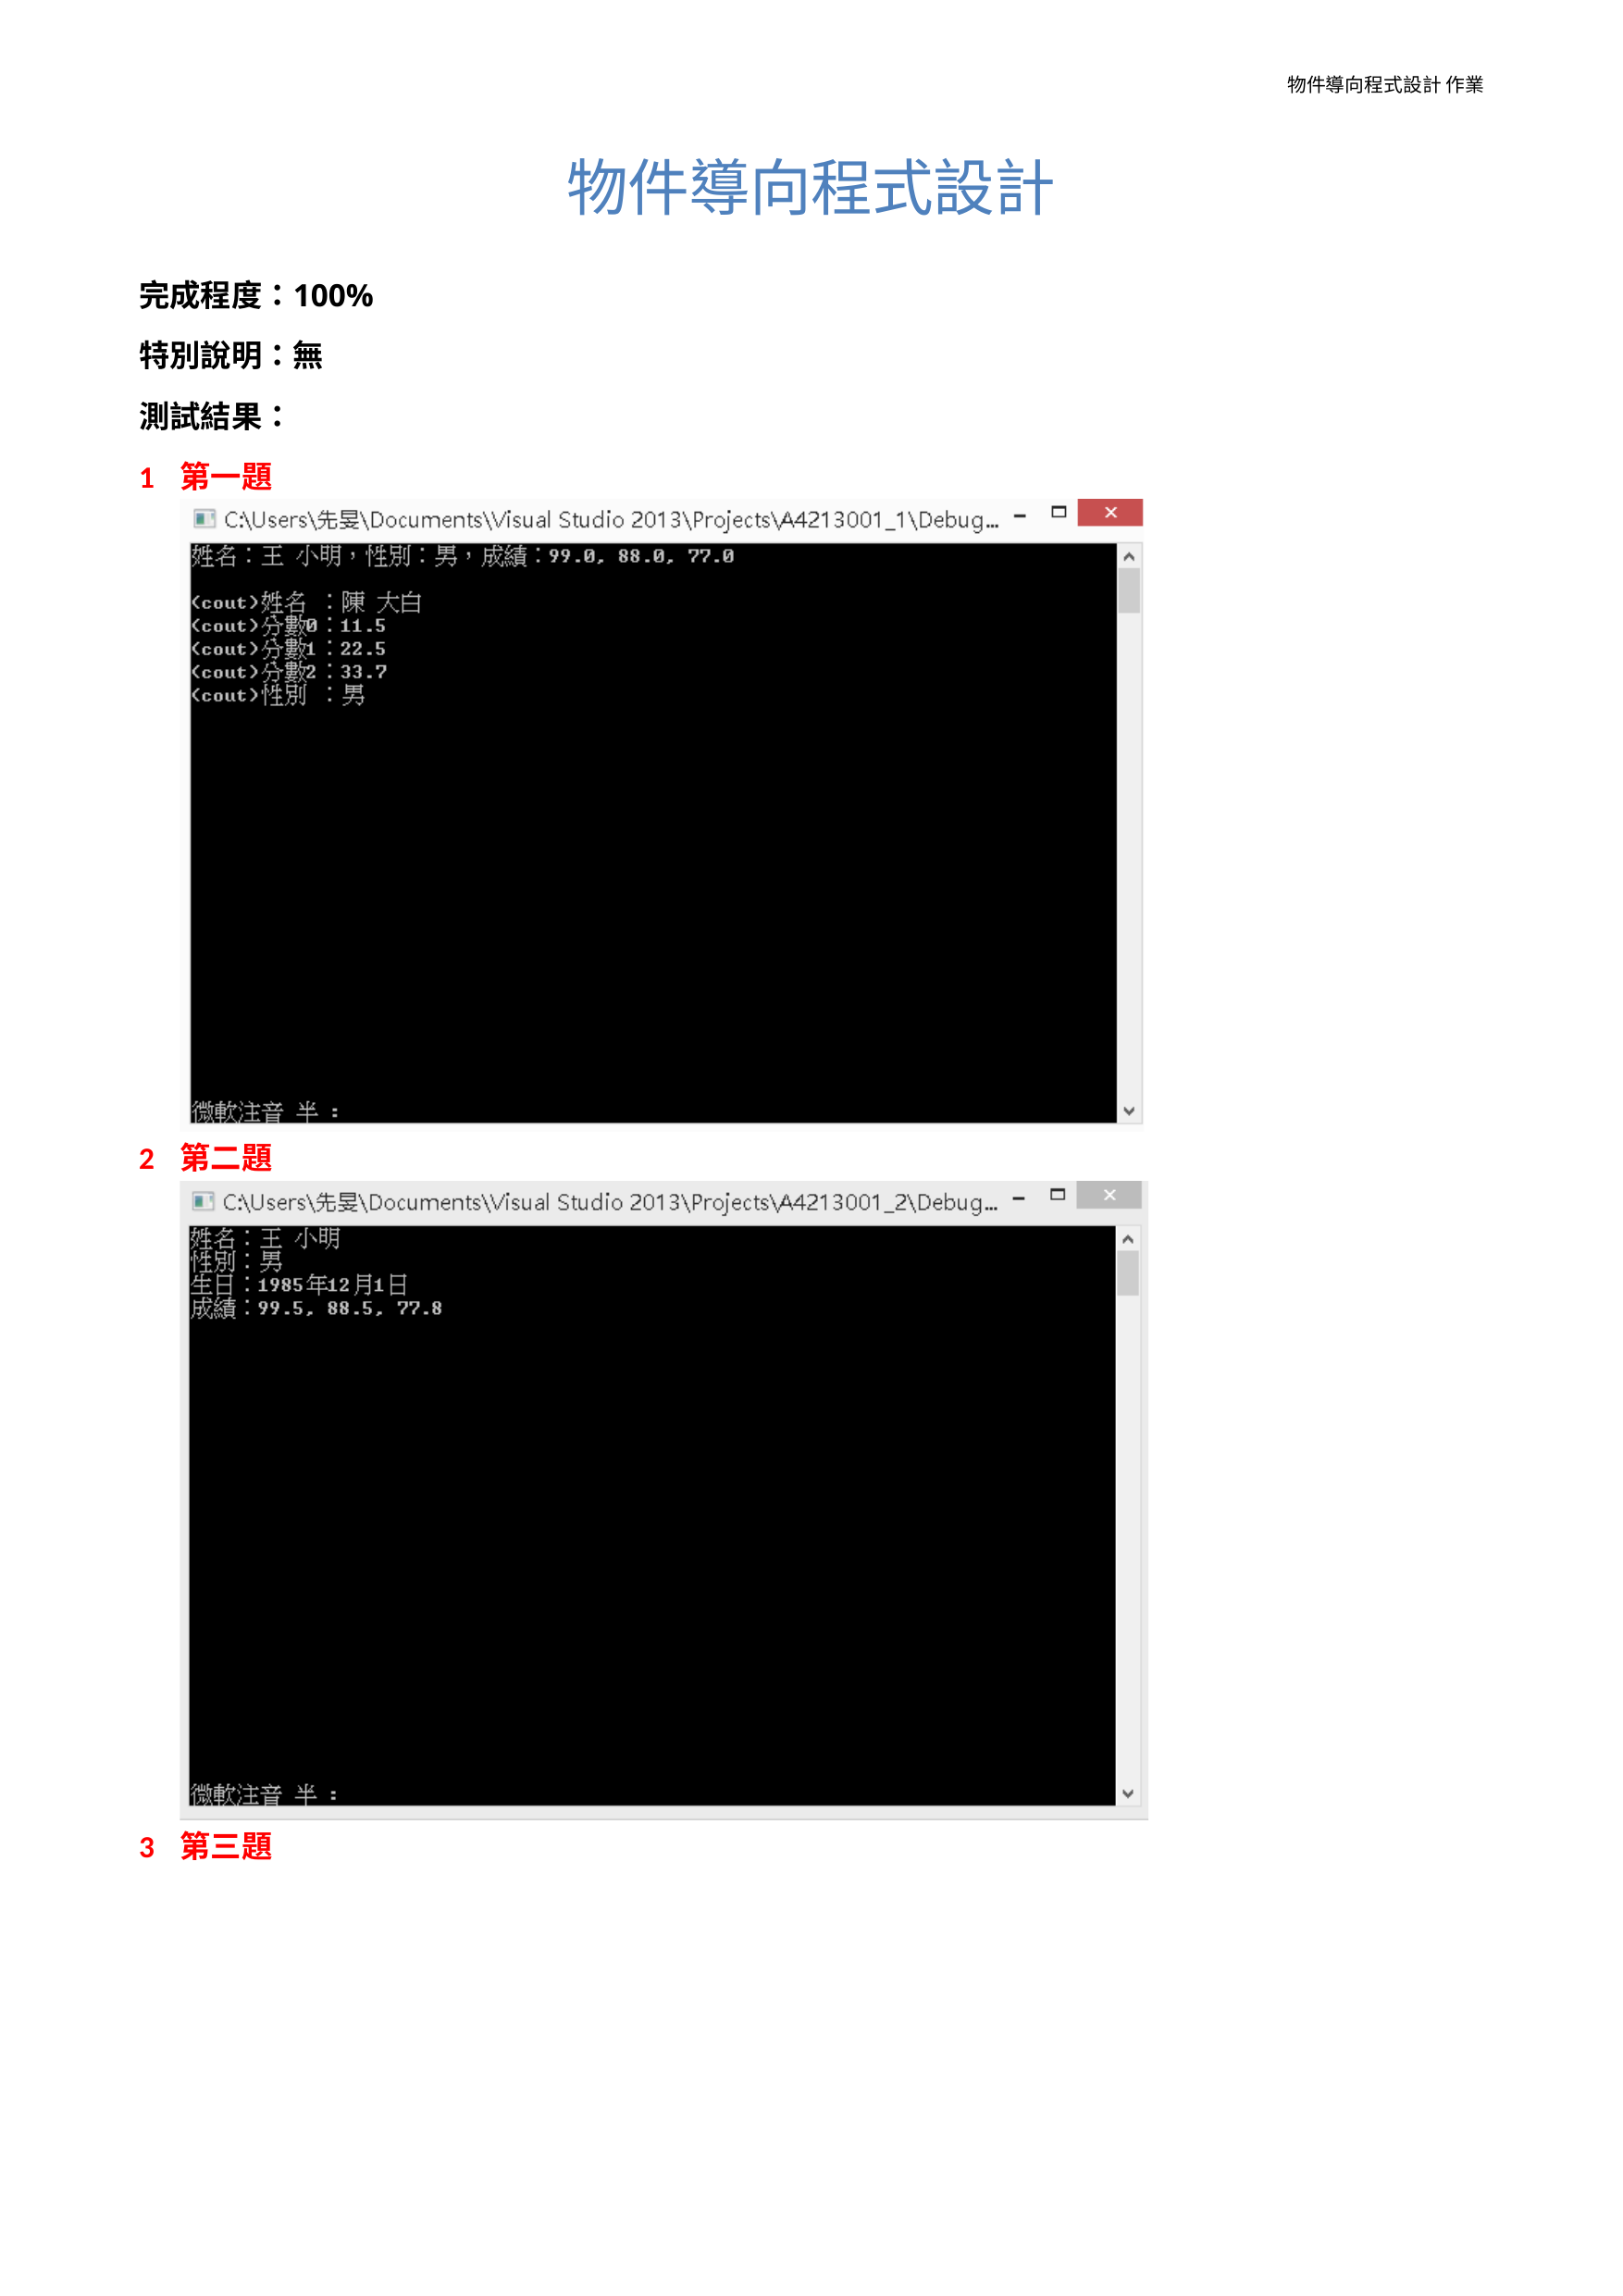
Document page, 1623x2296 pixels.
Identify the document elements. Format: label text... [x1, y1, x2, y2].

text 完成程度：100% [139, 270, 1484, 316]
text 特別說明：無 [139, 331, 1484, 376]
picture [180, 1181, 1149, 1820]
list 第三題 [139, 1822, 1484, 1867]
text 測試結果： [139, 391, 1484, 437]
picture [180, 499, 1145, 1132]
title 物件導向程式設計 [139, 139, 1484, 229]
